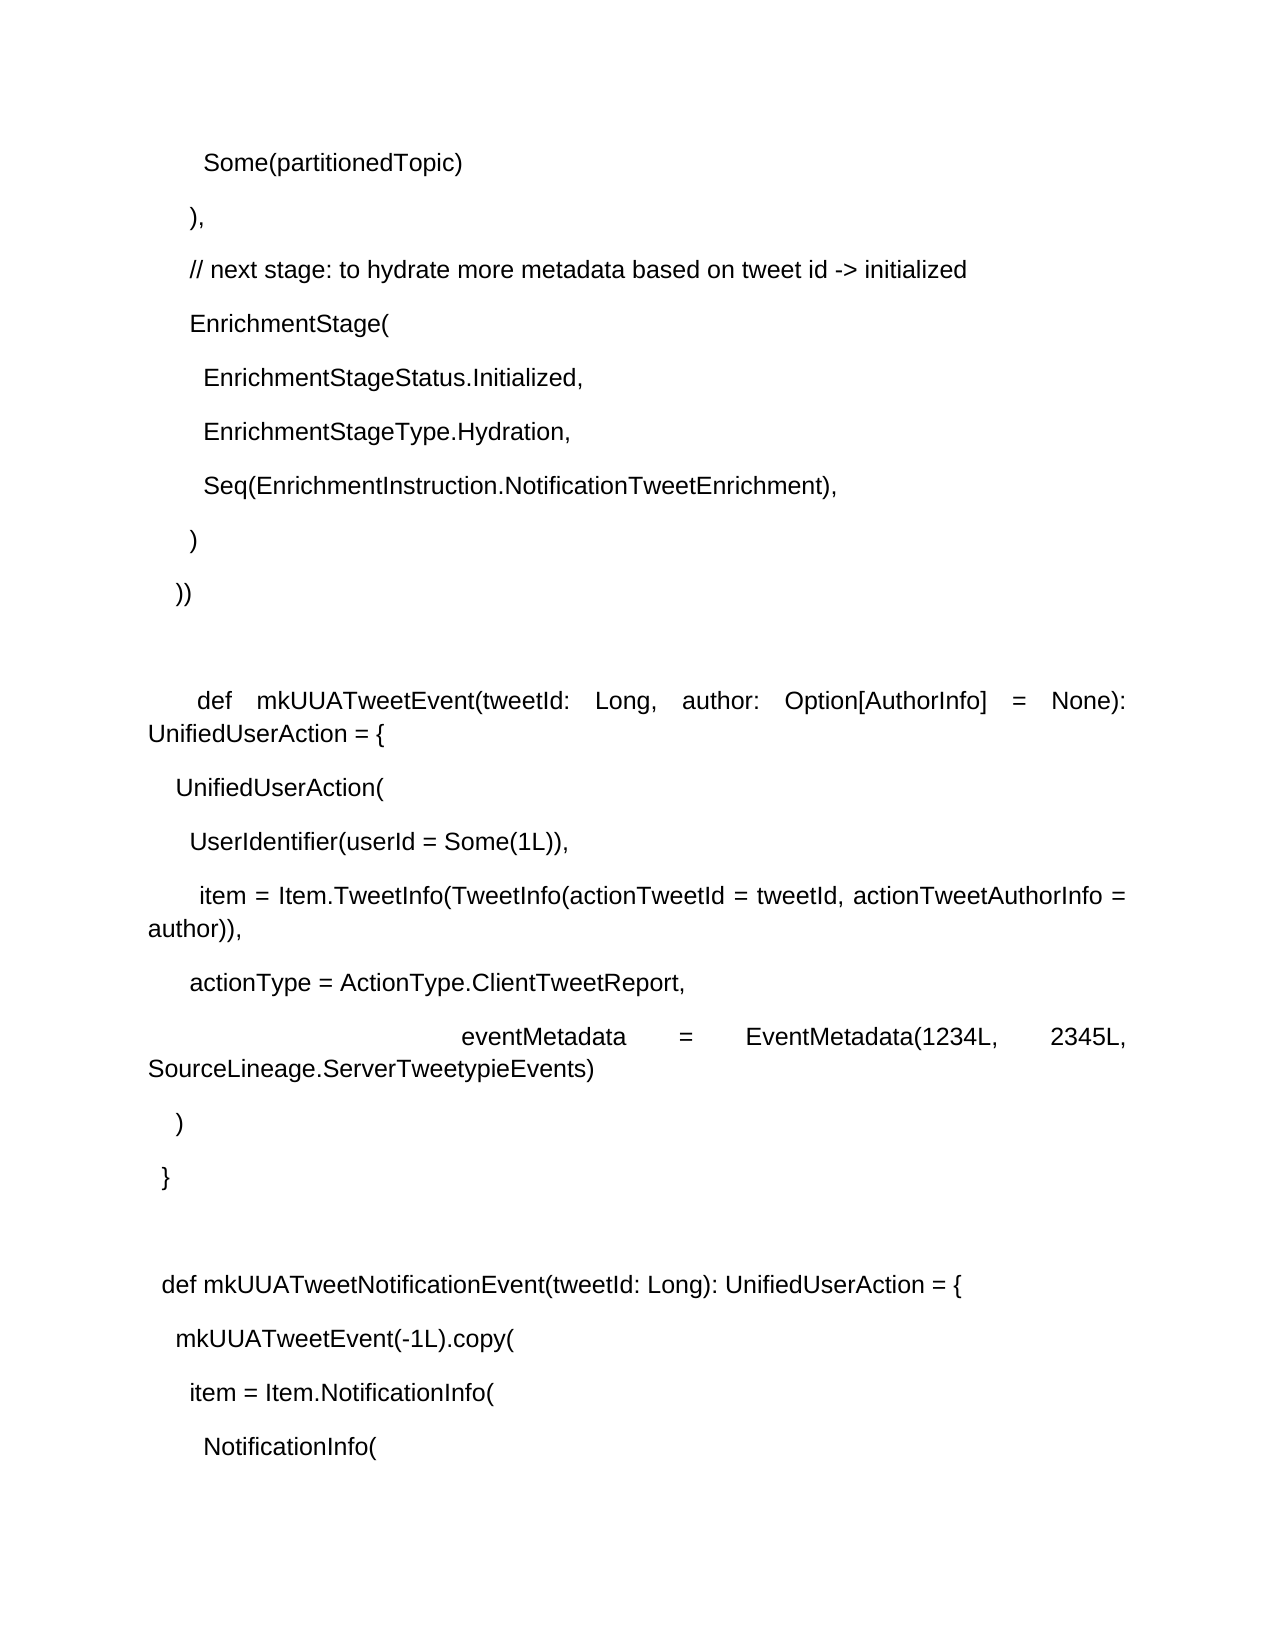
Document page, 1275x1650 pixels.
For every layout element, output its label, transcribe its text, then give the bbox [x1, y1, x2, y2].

text actionType = ActionType.ClientTweetReport, [148, 968, 1127, 996]
text def mkUUATweetEvent(tweetId: Long, author: Option[AuthorInfo] = None): UnifiedUserAction = { [148, 686, 1127, 748]
text NotificationInfo( [148, 1431, 1127, 1460]
text )) [148, 578, 1127, 607]
text UnifiedUserAction( [148, 773, 1127, 802]
text Seq(EnrichmentInstruction.NotificationTweetEnrichment), [148, 471, 1127, 499]
text Some(partitionedTopic) [148, 148, 1127, 176]
text eventMetadata = EventMetadata(1234L, 2345L, SourceLineage.ServerTweetypieEvents) [148, 1021, 1127, 1083]
text item = Item.NotificationInfo( [148, 1378, 1127, 1406]
text } [148, 1162, 1127, 1191]
text UserIdentifier(userId = Some(1L)), [148, 827, 1127, 856]
text mkUUATweetEvent(-1L).copy( [148, 1324, 1127, 1352]
text item = Item.TweetInfo(TweetInfo(actionTweetId = tweetId, actionTweetAuthorInfo = author)), [148, 881, 1127, 942]
text EnrichmentStage( [148, 309, 1127, 338]
text // next stage: to hydrate more metadata based on tweet id -> initialized [148, 255, 1127, 284]
text EnrichmentStageType.Hydration, [148, 417, 1127, 446]
text EnrichmentStageStatus.Initialized, [148, 363, 1127, 392]
text def mkUUATweetNotificationEvent(tweetId: Long): UnifiedUserAction = { [148, 1270, 1127, 1299]
text ) [148, 1108, 1127, 1137]
text ) [148, 524, 1127, 553]
text ), [148, 201, 1127, 230]
